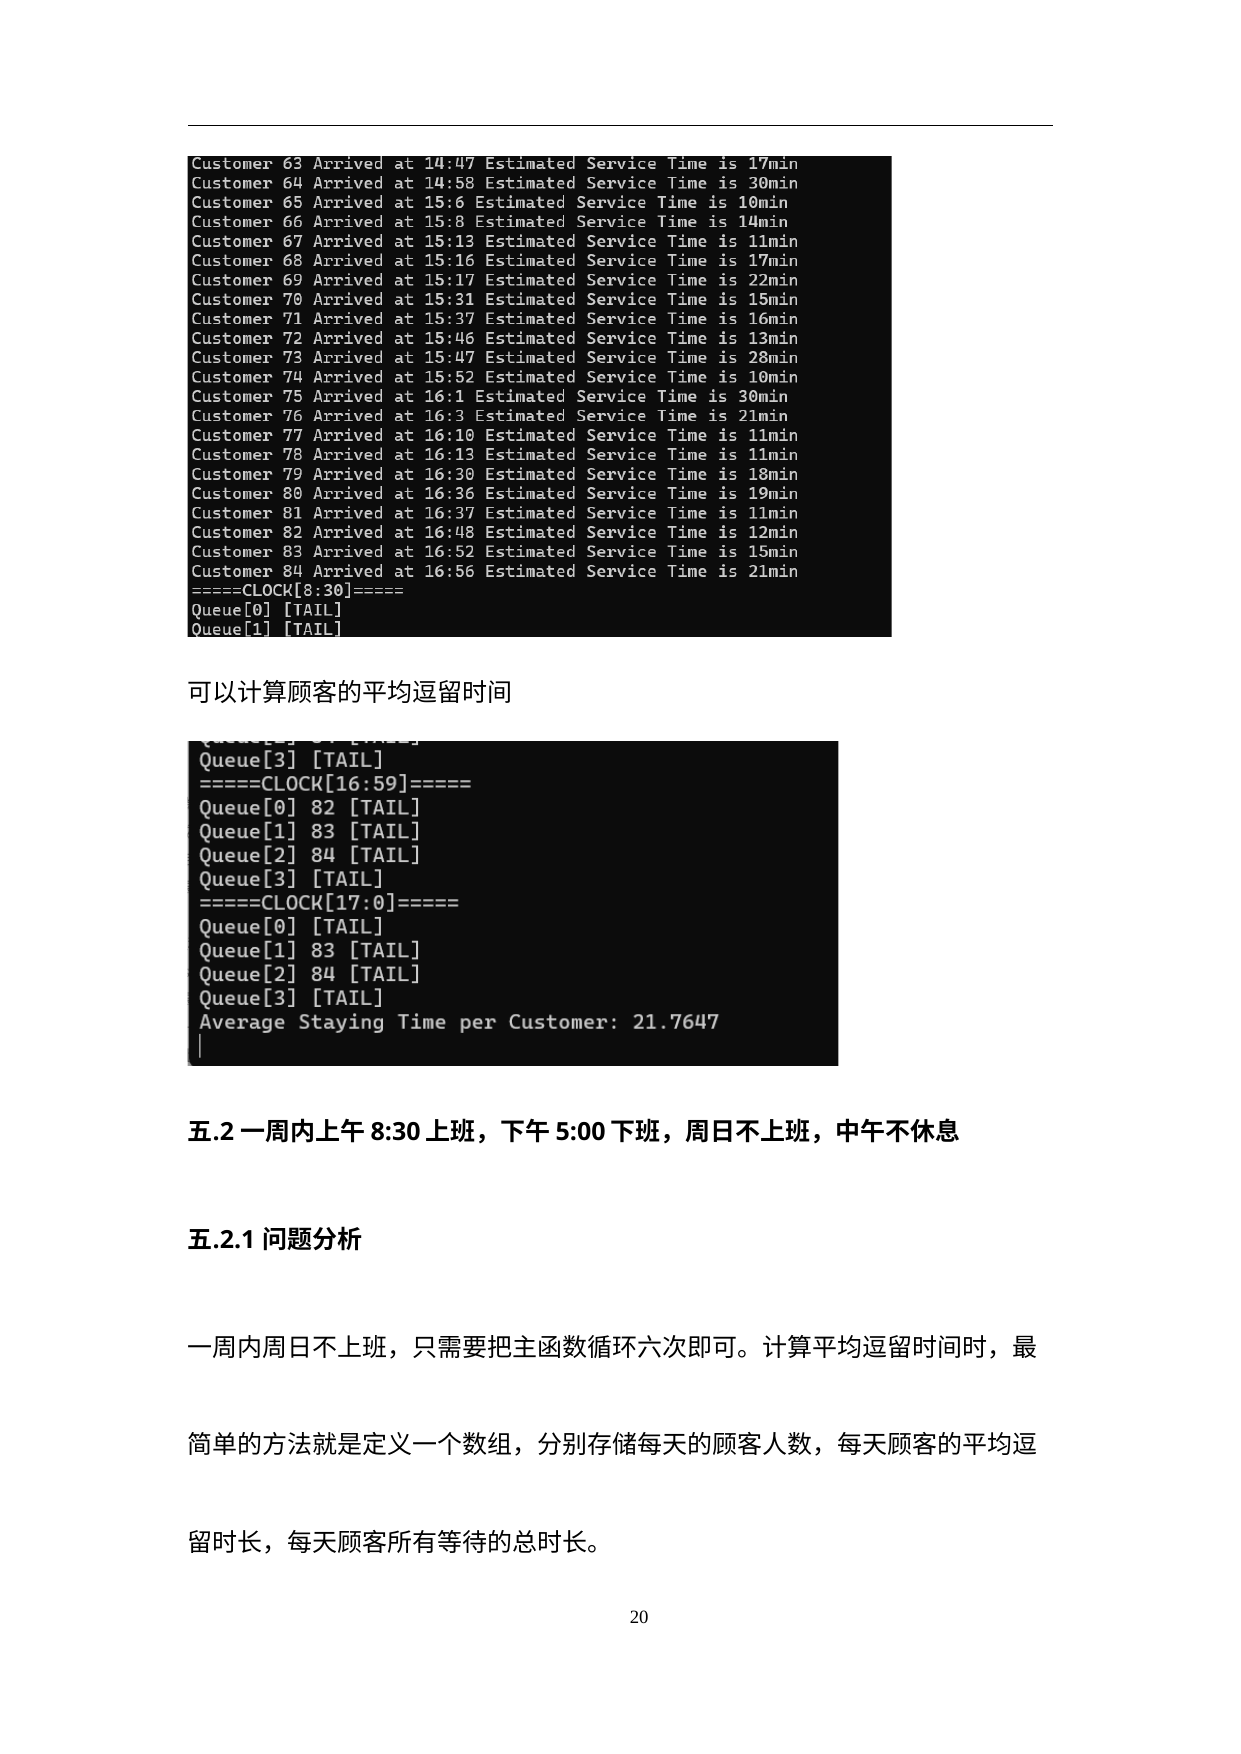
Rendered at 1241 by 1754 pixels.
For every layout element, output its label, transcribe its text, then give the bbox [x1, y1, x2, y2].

subtitle 一周内上午8:30上班，下午5:00下班，周日不上班，中午不休息 [187, 1097, 1053, 1162]
text 可以计算顾客的平均逗留时间 [187, 658, 1053, 723]
text 一周内周日不上班，只需要把主函数循环六次即可。计算平均逗留时间时，最简单的方法就是定义一个数组，分别存储每天的顾客人数，每天顾客的平均逗留时长，每天顾客所有等待的总时长。 [187, 1313, 1053, 1573]
picture [187, 156, 892, 637]
subtitle 问题分析 [187, 1205, 1053, 1270]
picture [187, 741, 839, 1066]
